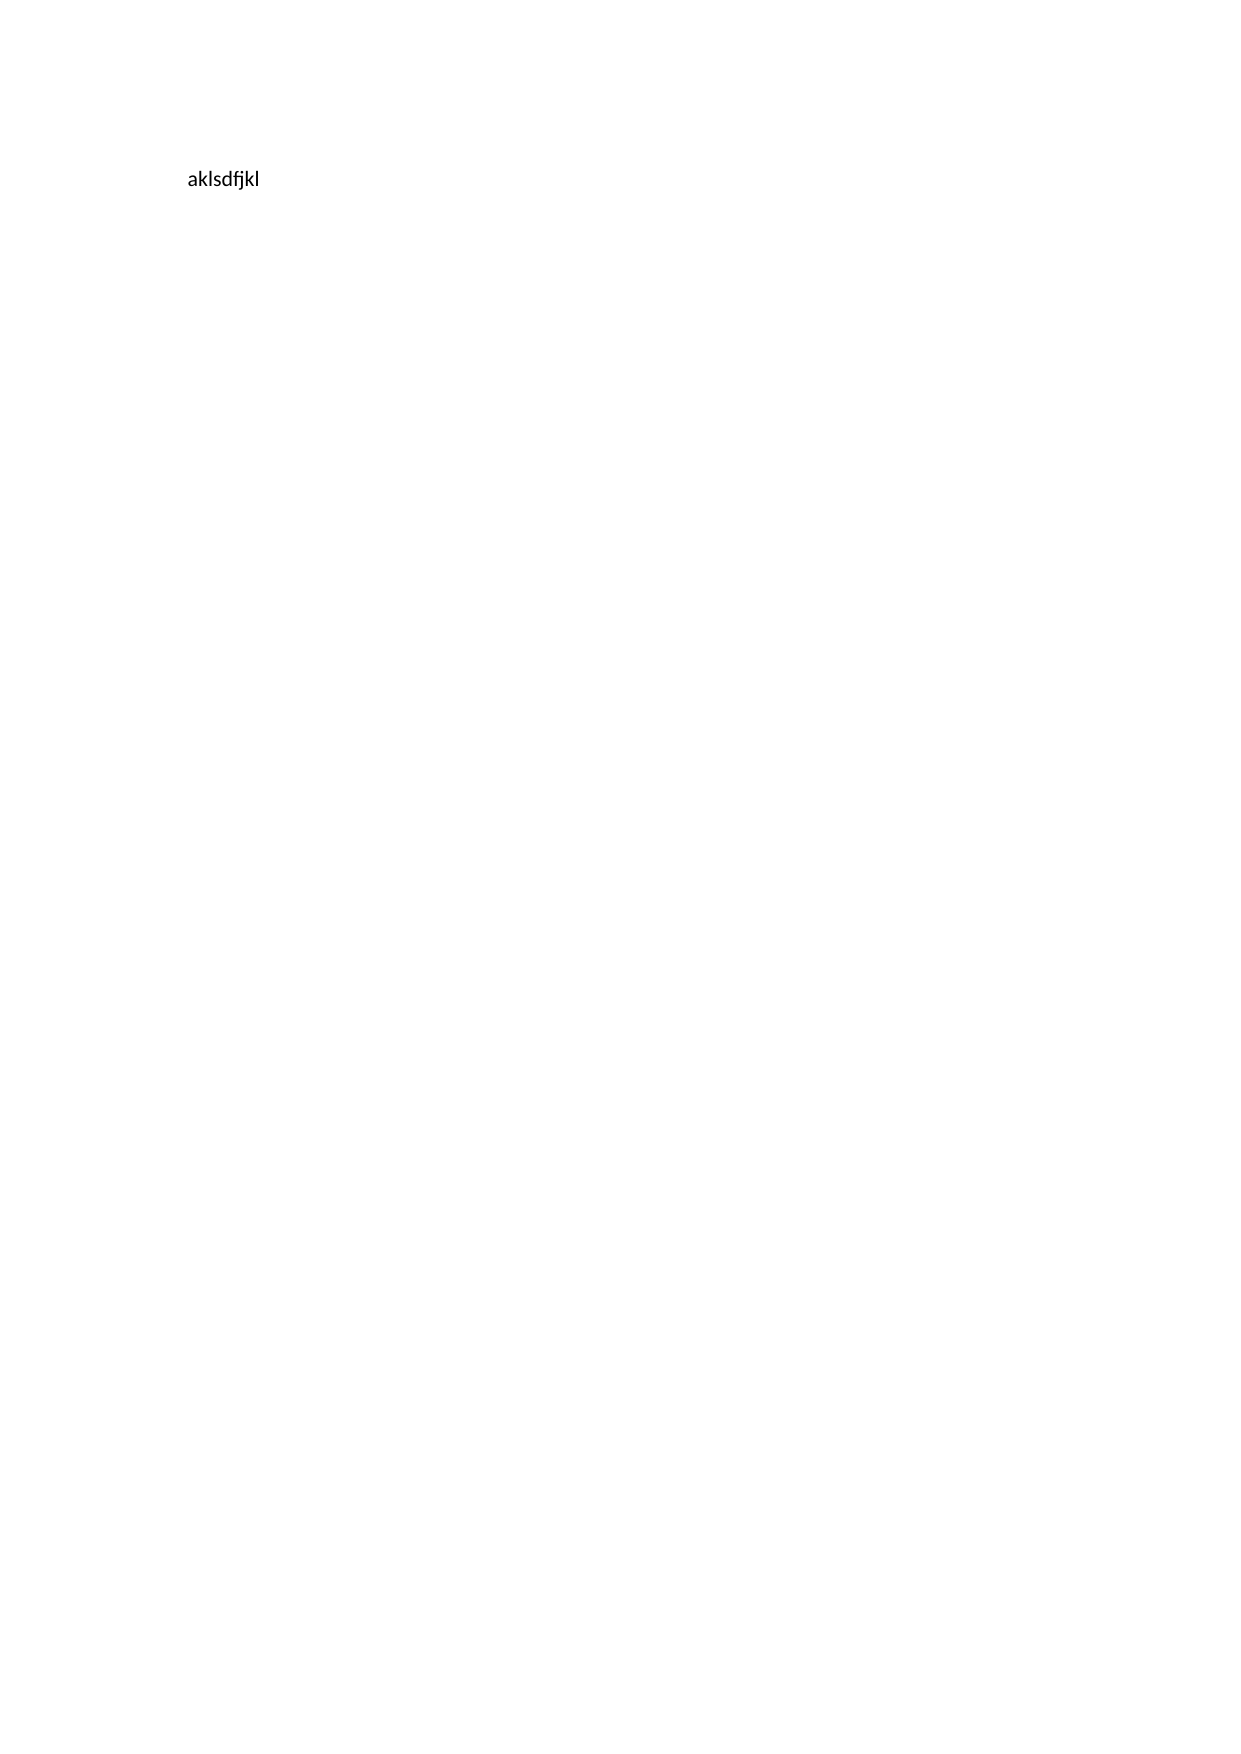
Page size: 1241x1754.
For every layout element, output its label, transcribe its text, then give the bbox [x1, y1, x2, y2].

text aklsdfjkl [187, 162, 1053, 194]
